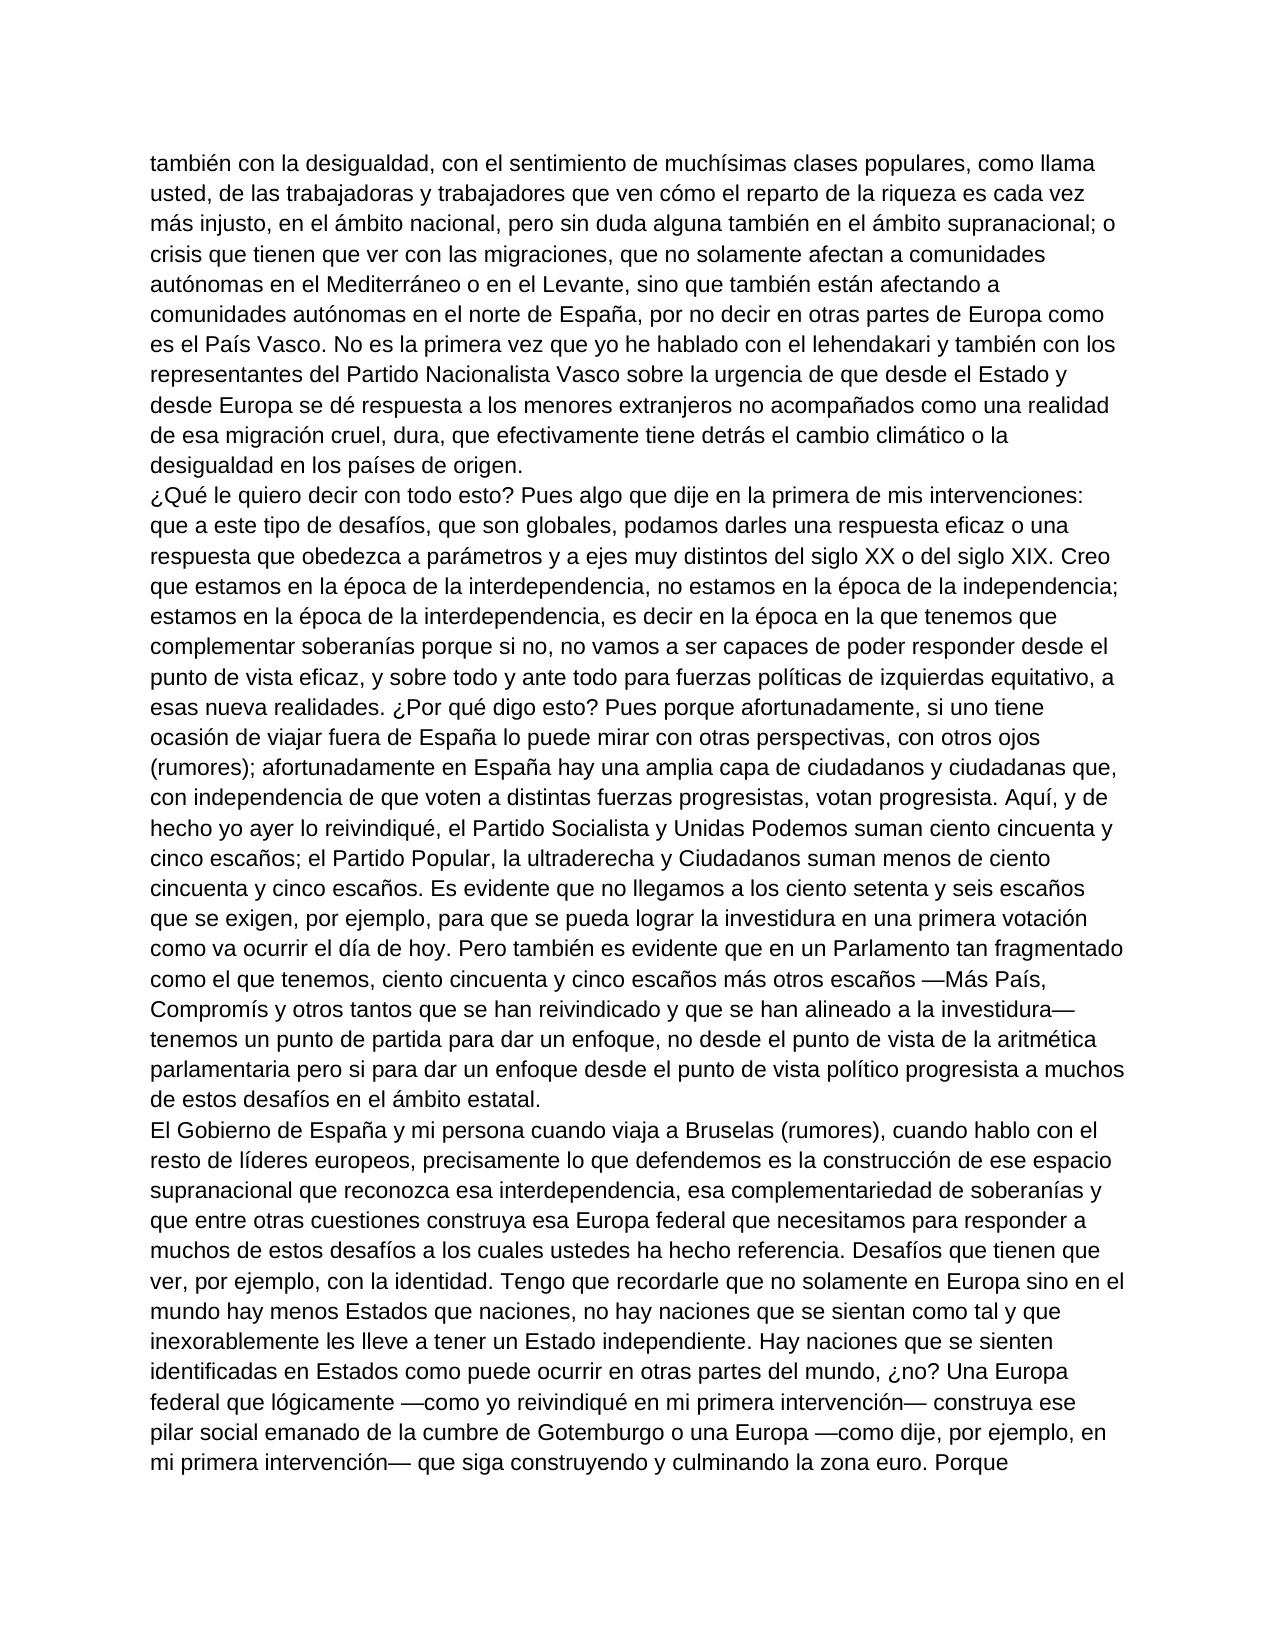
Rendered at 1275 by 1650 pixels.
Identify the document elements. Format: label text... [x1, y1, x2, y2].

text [150, 1117, 1125, 1475]
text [150, 150, 1125, 478]
text ¿Qué le quiero decir con todo esto? Pues algo que dije en la primera de mis intervenciones: que a este tipo de desafíos, que son globales, podamos darles una respuesta eficaz o una respuesta que obedezca a parámetros y a ejes muy distintos del siglo XX o del siglo XIX. Creo que estamos en la época de la interdependencia, no estamos en la época de la independencia; estamos en la época de la interdependencia, es decir en la época en la que tenemos que complementar soberanías porque si no, no vamos a ser capaces de poder responder desde el punto de vista eficaz, y sobre todo y ante todo para fuerzas políticas de izquierdas equitativo, a esas nueva realidades. ¿Por qué digo esto? Pues porque afortunadamente, si uno tiene ocasión de viajar fuera de España lo puede mirar con otras perspectivas, con otros ojos (rumores); afortunadamente en España hay una amplia capa de ciudadanos y ciudadanas que, con independencia de que voten a distintas fuerzas progresistas, votan progresista. Aquí, y de hecho yo ayer lo reivindiqué, el Partido Socialista y Unidas Podemos suman ciento cincuenta y cinco escaños; el Partido Popular, la ultraderecha y Ciudadanos suman menos de ciento cincuenta y cinco escaños. Es evidente que no llegamos a los ciento setenta y seis escaños que se exigen, por ejemplo, para que se pueda lograr la investidura en una primera votación como va ocurrir el día de hoy. Pero también es evidente que en un Parlamento tan fragmentado como el que tenemos, ciento cincuenta y cinco escaños más otros escaños —Más País, Compromís y otros tantos que se han reivindicado y que se han alineado a la investidura— tenemos un punto de partida para dar un enfoque, no desde el punto de vista de la aritmética parlamentaria pero si para dar un enfoque desde el punto de vista político progresista a muchos de estos desafíos en el ámbito estatal. [150, 482, 1125, 1113]
